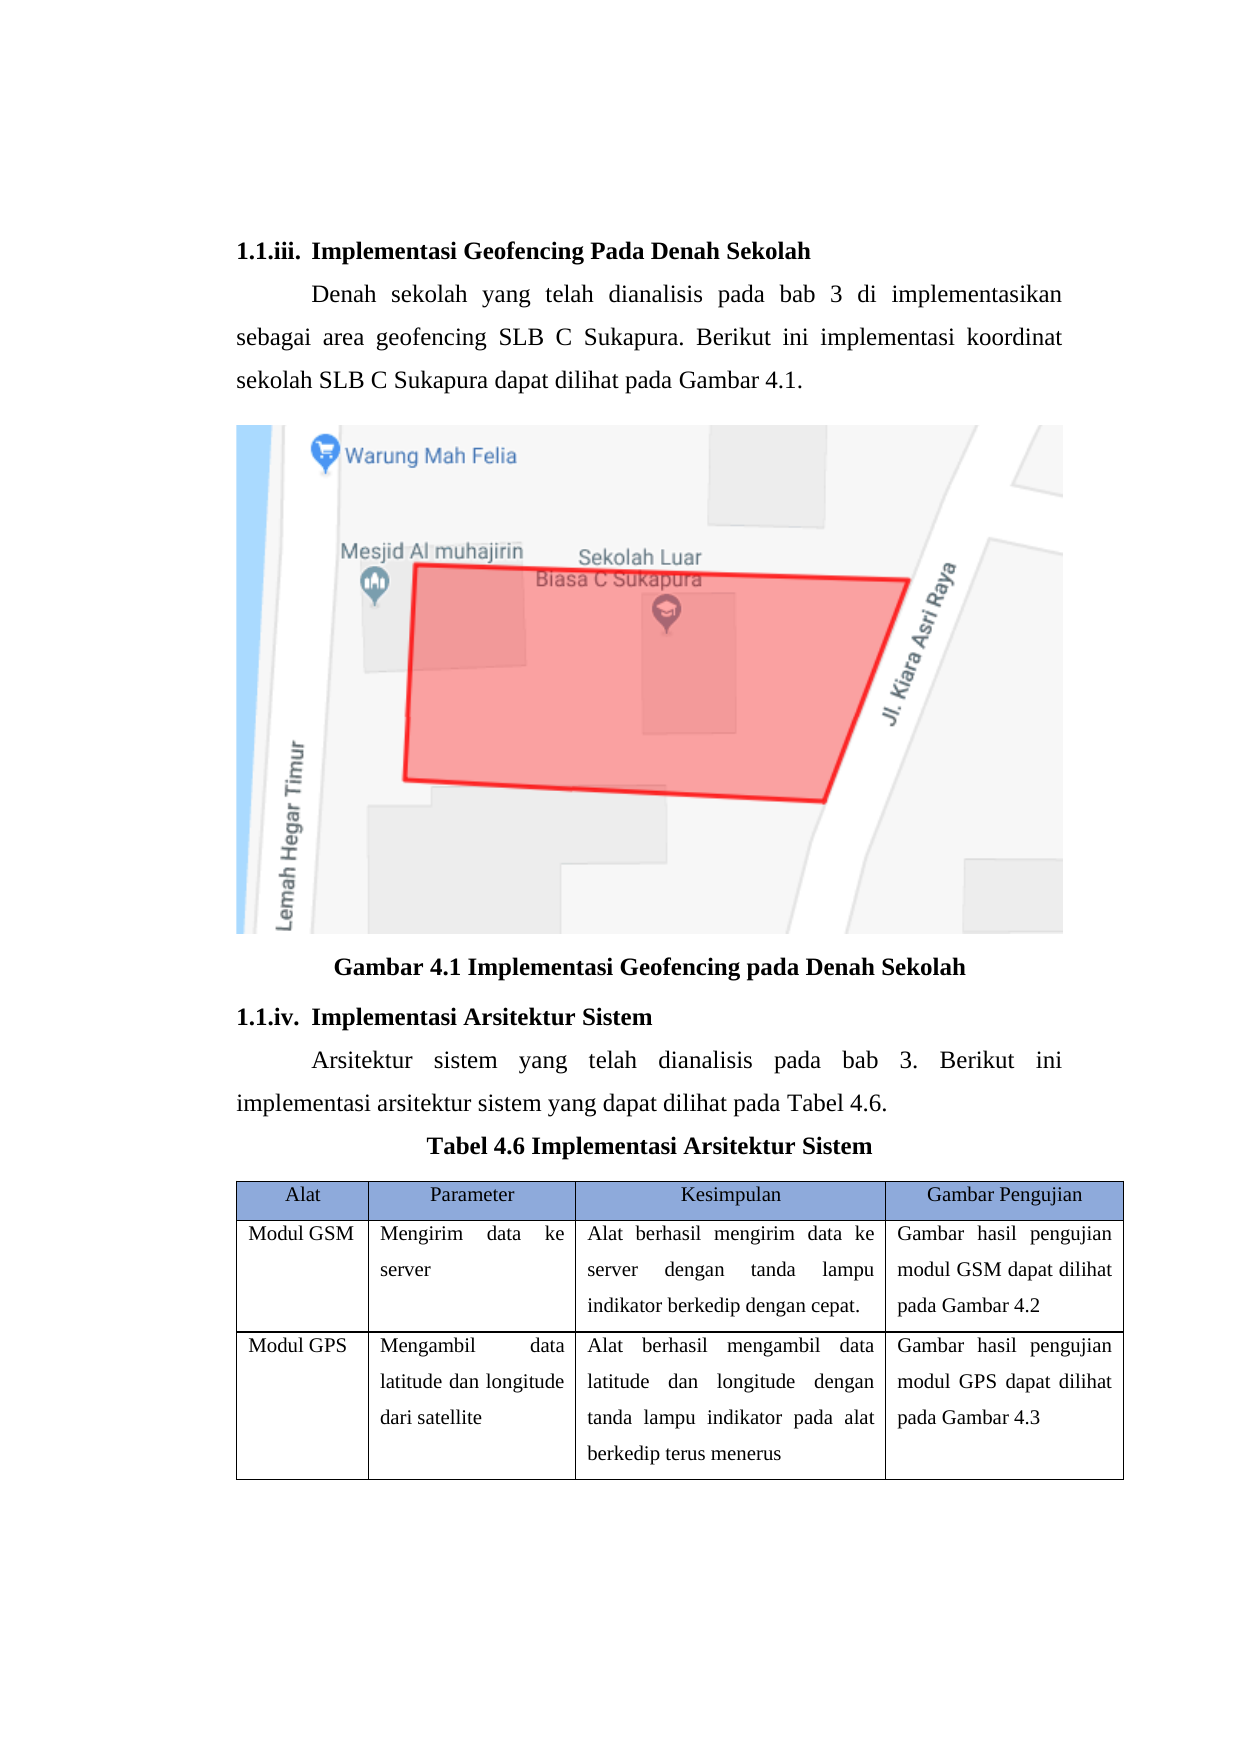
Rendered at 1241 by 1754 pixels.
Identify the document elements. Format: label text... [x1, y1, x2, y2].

table_cell Alat berhasil mengambil data latitude dan longitude dengan tanda lampu indikator pada alat berkedip terus menerus [576, 1333, 885, 1479]
table_cell Mengirim data ke server [369, 1221, 575, 1331]
subtitle Implementasi Geofencing Pada Denah Sekolah [236, 236, 1063, 265]
table_header Alat [237, 1182, 368, 1220]
table_cell Modul GPS [237, 1333, 368, 1479]
text Gambar 4.1 Implementasi Geofencing pada Denah Sekolah [236, 952, 1063, 981]
table_header Kesimpulan [576, 1182, 885, 1220]
table_cell Gambar hasil pengujian modul GSM dapat dilihat pada Gambar 4.2 [886, 1221, 1123, 1331]
table_cell Gambar hasil pengujian modul GPS dapat dilihat pada Gambar 4.3 [886, 1333, 1123, 1479]
text Denah sekolah yang telah dianalisis pada bab 3 di implementasikan sebagai area geofencing SLB C Sukapura. Berikut ini implementasi koordinat sekolah SLB C Sukapura dapat dilihat pada Gambar 4.1. [236, 279, 1063, 394]
table_header Parameter [369, 1182, 575, 1220]
table_cell Mengambil data latitude dan longitude dari satellite [369, 1333, 575, 1479]
picture [236, 425, 1063, 934]
subtitle Implementasi Arsitektur Sistem [236, 1002, 1063, 1030]
table_cell Modul GSM [237, 1221, 368, 1331]
text Tabel 4.6 Implementasi Arsitektur Sistem [236, 1131, 1063, 1160]
text Arsitektur sistem yang telah dianalisis pada bab 3. Berikut ini implementasi arsitektur sistem yang dapat dilihat pada Tabel 4.6. [236, 1045, 1063, 1117]
table_header Gambar Pengujian [886, 1182, 1123, 1220]
table_cell Alat berhasil mengirim data ke server dengan tanda lampu indikator berkedip dengan cepat. [576, 1221, 885, 1331]
